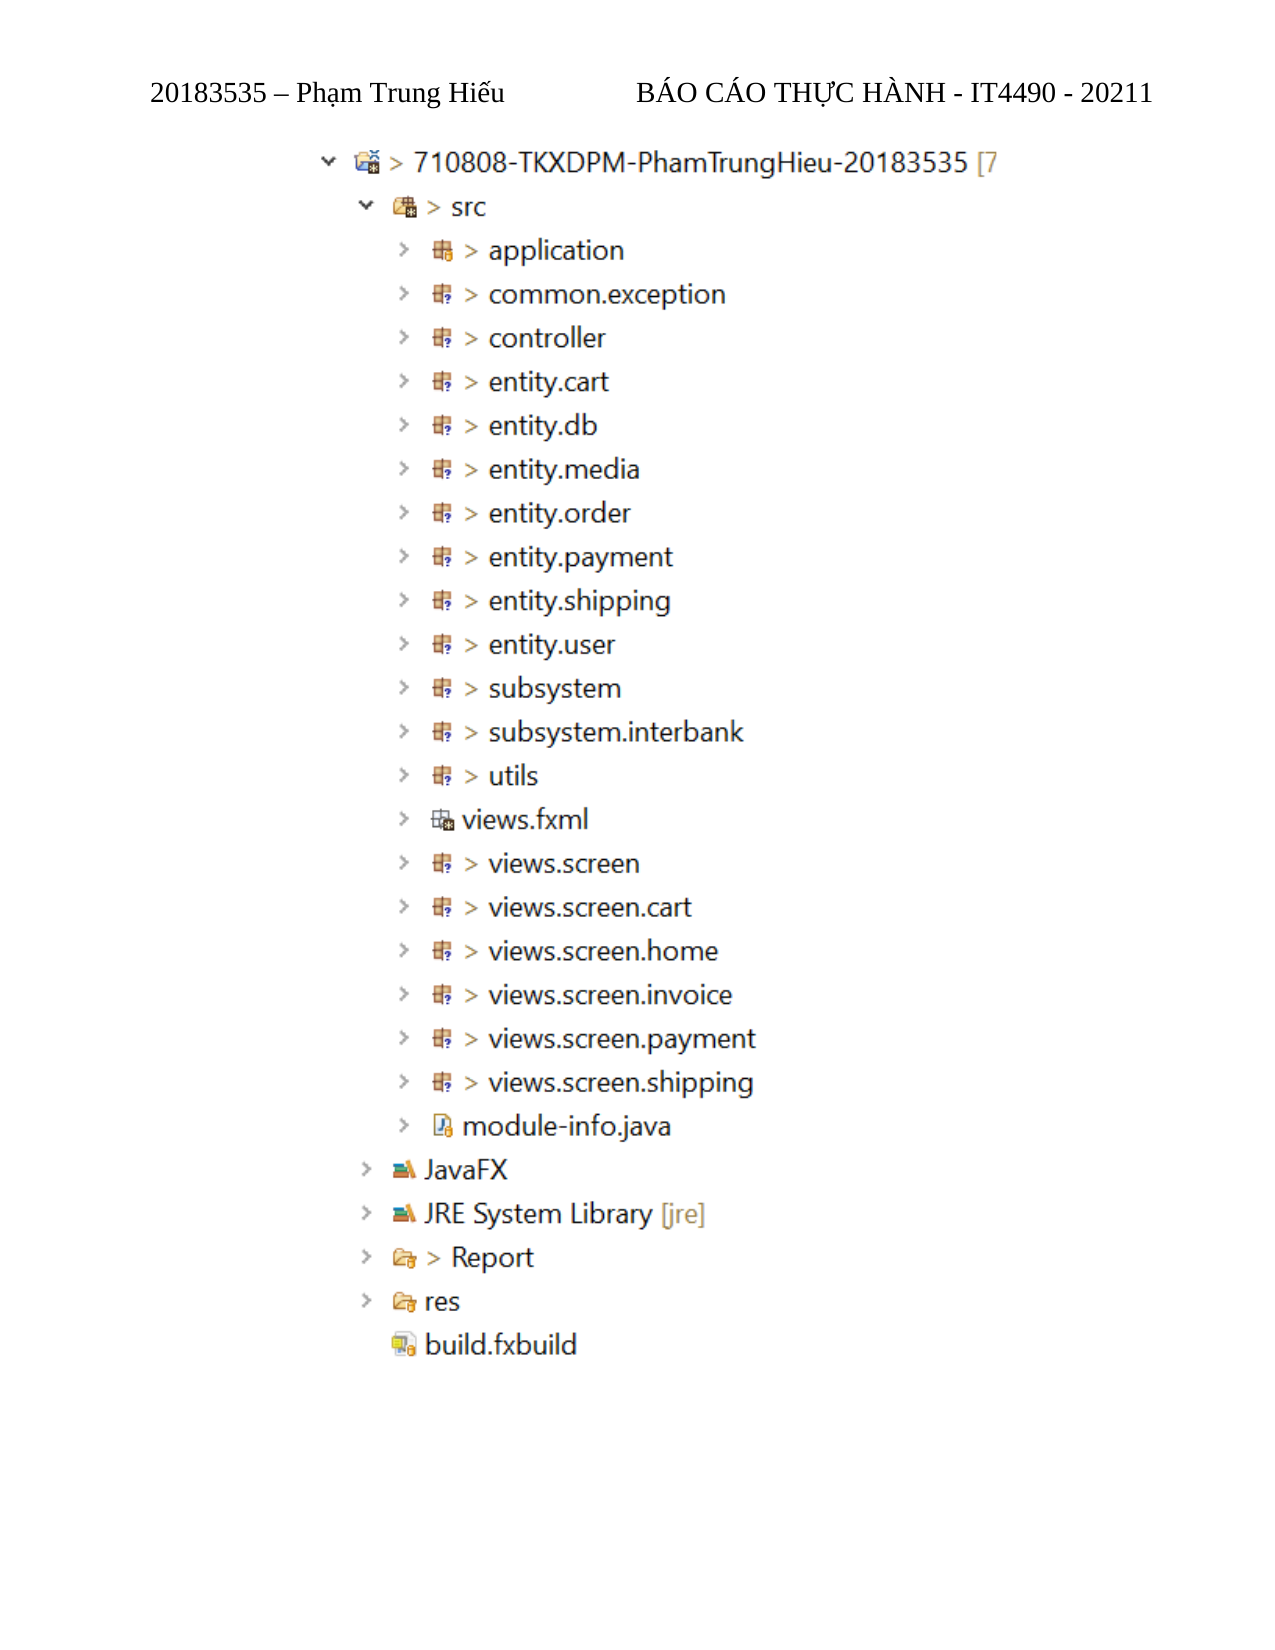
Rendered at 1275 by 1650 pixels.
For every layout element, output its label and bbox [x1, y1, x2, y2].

picture [320, 150, 997, 1372]
